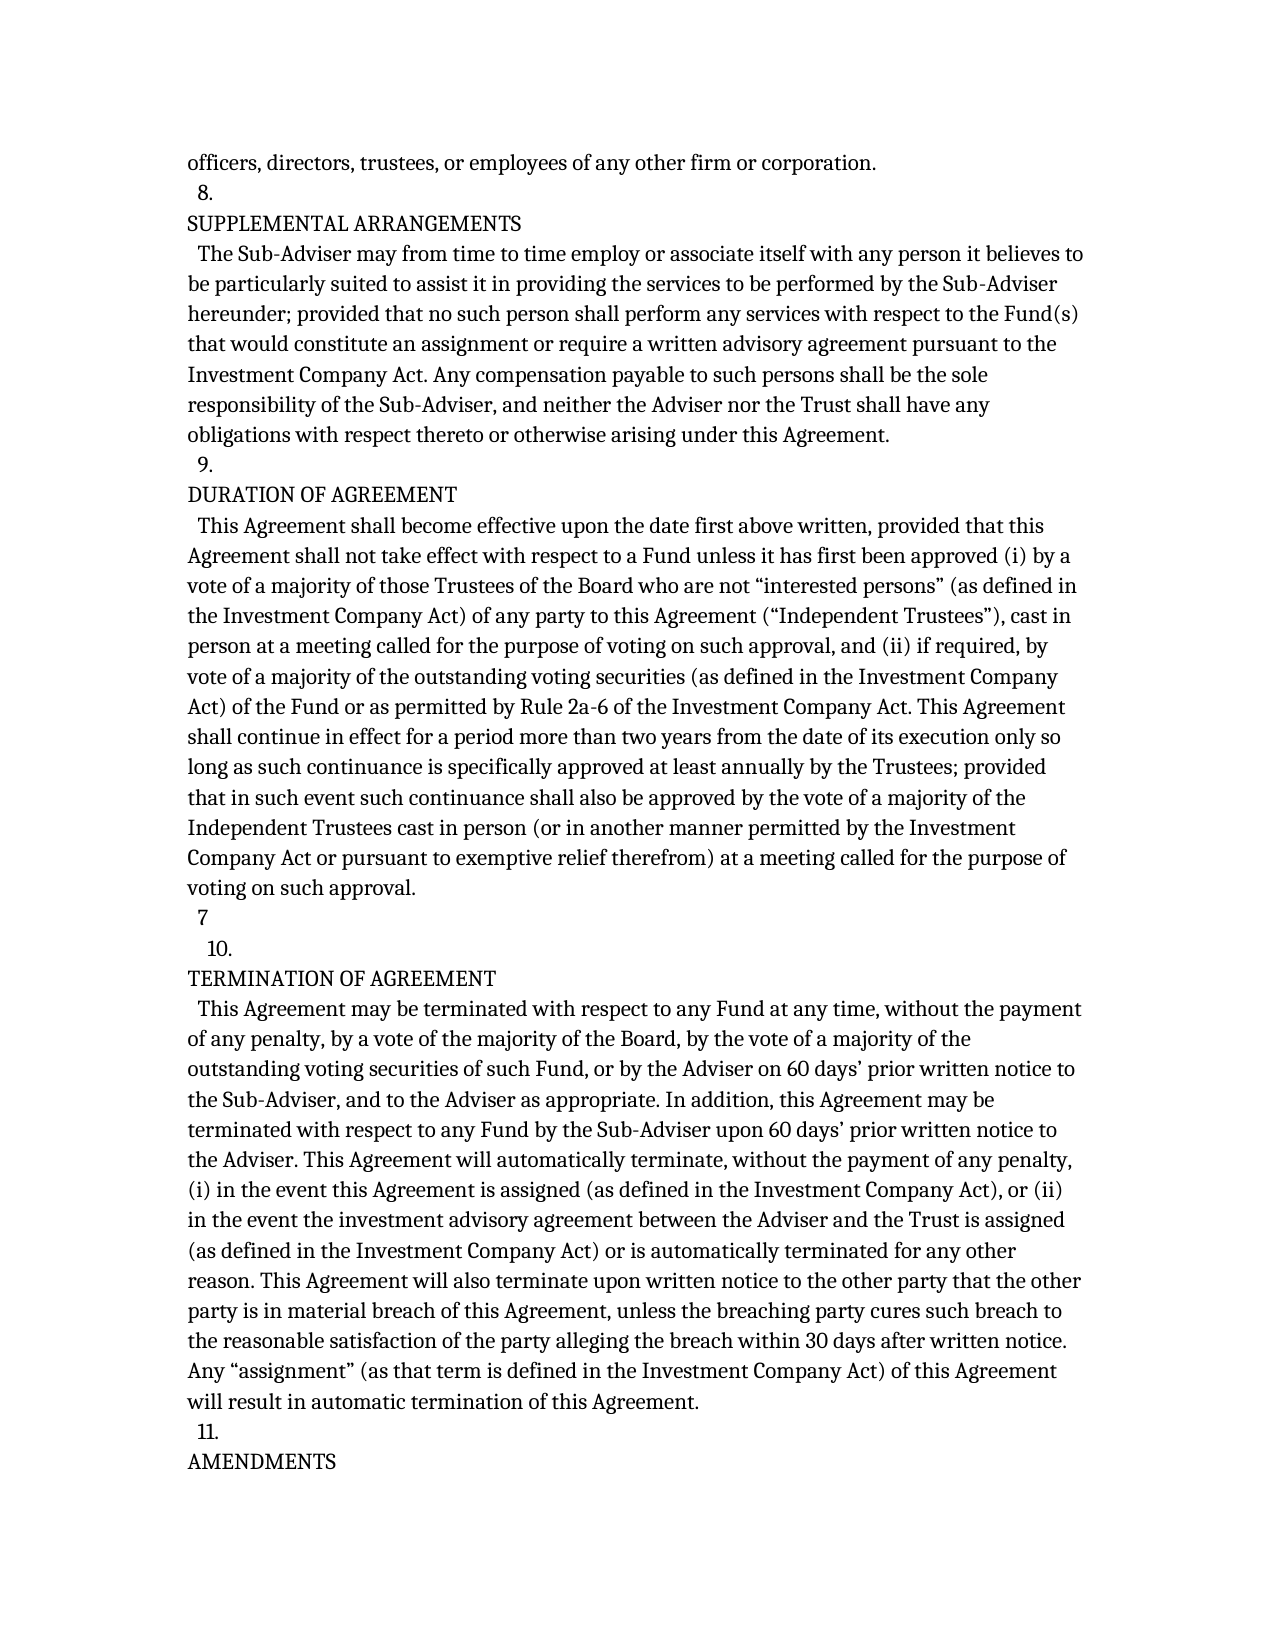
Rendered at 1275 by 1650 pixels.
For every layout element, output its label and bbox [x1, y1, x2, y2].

text [187, 150, 1087, 1475]
